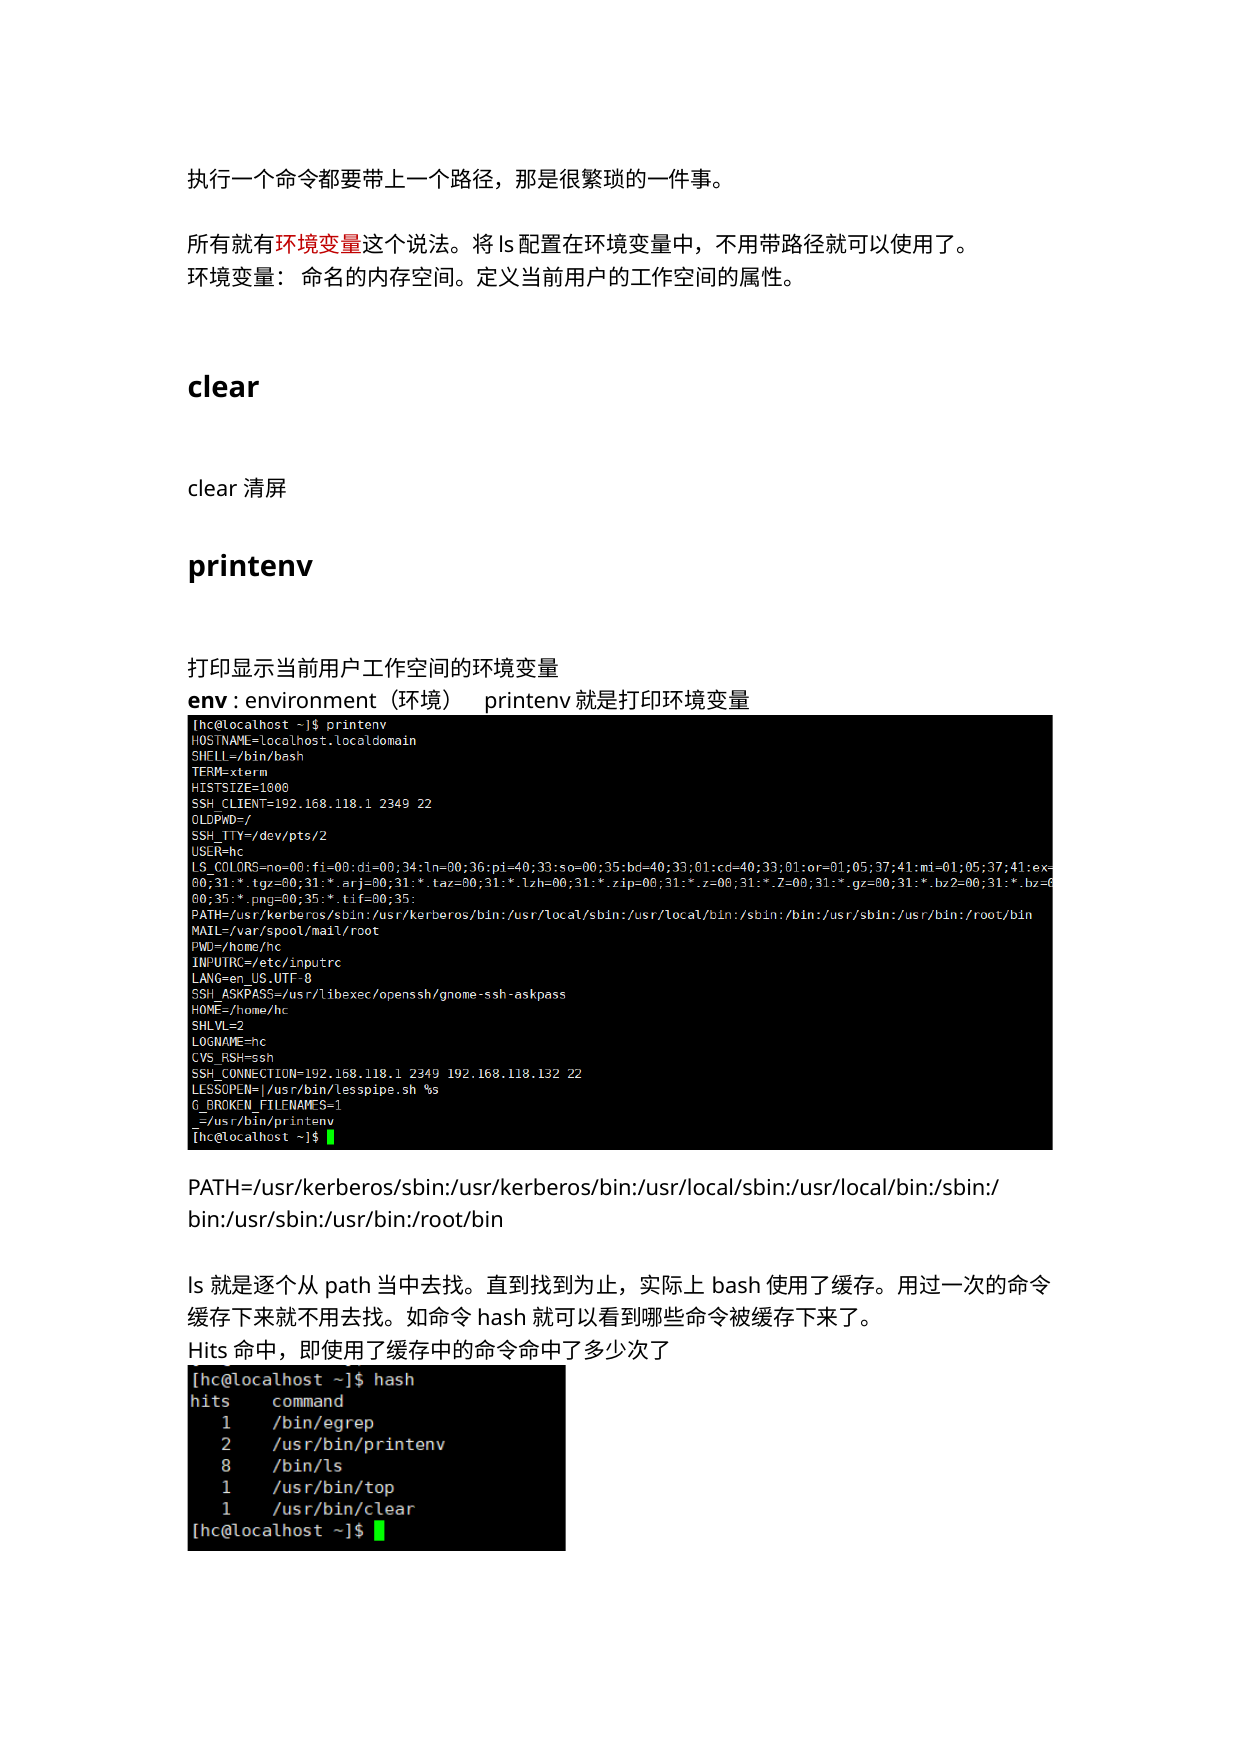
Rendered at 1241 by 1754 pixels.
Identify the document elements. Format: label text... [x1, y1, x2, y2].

text 执行一个命令都要带上一个路径，那是很繁琐的一件事。 [187, 162, 1053, 194]
text Hits 命中，即使用了缓存中的命令命中了多少次了 [187, 1333, 1053, 1365]
subtitle clear [187, 354, 1053, 419]
text clear 清屏 [187, 471, 1053, 503]
text 所有就有环境变量这个说法。将ls配置在环境变量中，不用带路径就可以使用了。 [187, 227, 1053, 259]
text PATH=/usr/kerberos/sbin:/usr/kerberos/bin:/usr/local/sbin:/usr/local/bin:/sbin:/bin:/usr/sbin:/usr/bin:/root/bin [187, 1170, 1053, 1235]
text env : environment（环境） printenv就是打印环境变量 [187, 683, 1053, 715]
picture [187, 1365, 566, 1551]
picture [187, 715, 1053, 1150]
text 环境变量： 命名的内存空间。定义当前用户的工作空间的属性。 [187, 259, 1053, 292]
subtitle printenv [187, 533, 1053, 598]
text 打印显示当前用户工作空间的环境变量 [187, 650, 1053, 683]
text ls 就是逐个从path当中去找。直到找到为止，实际上bash使用了缓存。用过一次的命令缓存下来就不用去找。如命令 hash 就可以看到哪些命令被缓存下来了。 [187, 1268, 1053, 1333]
